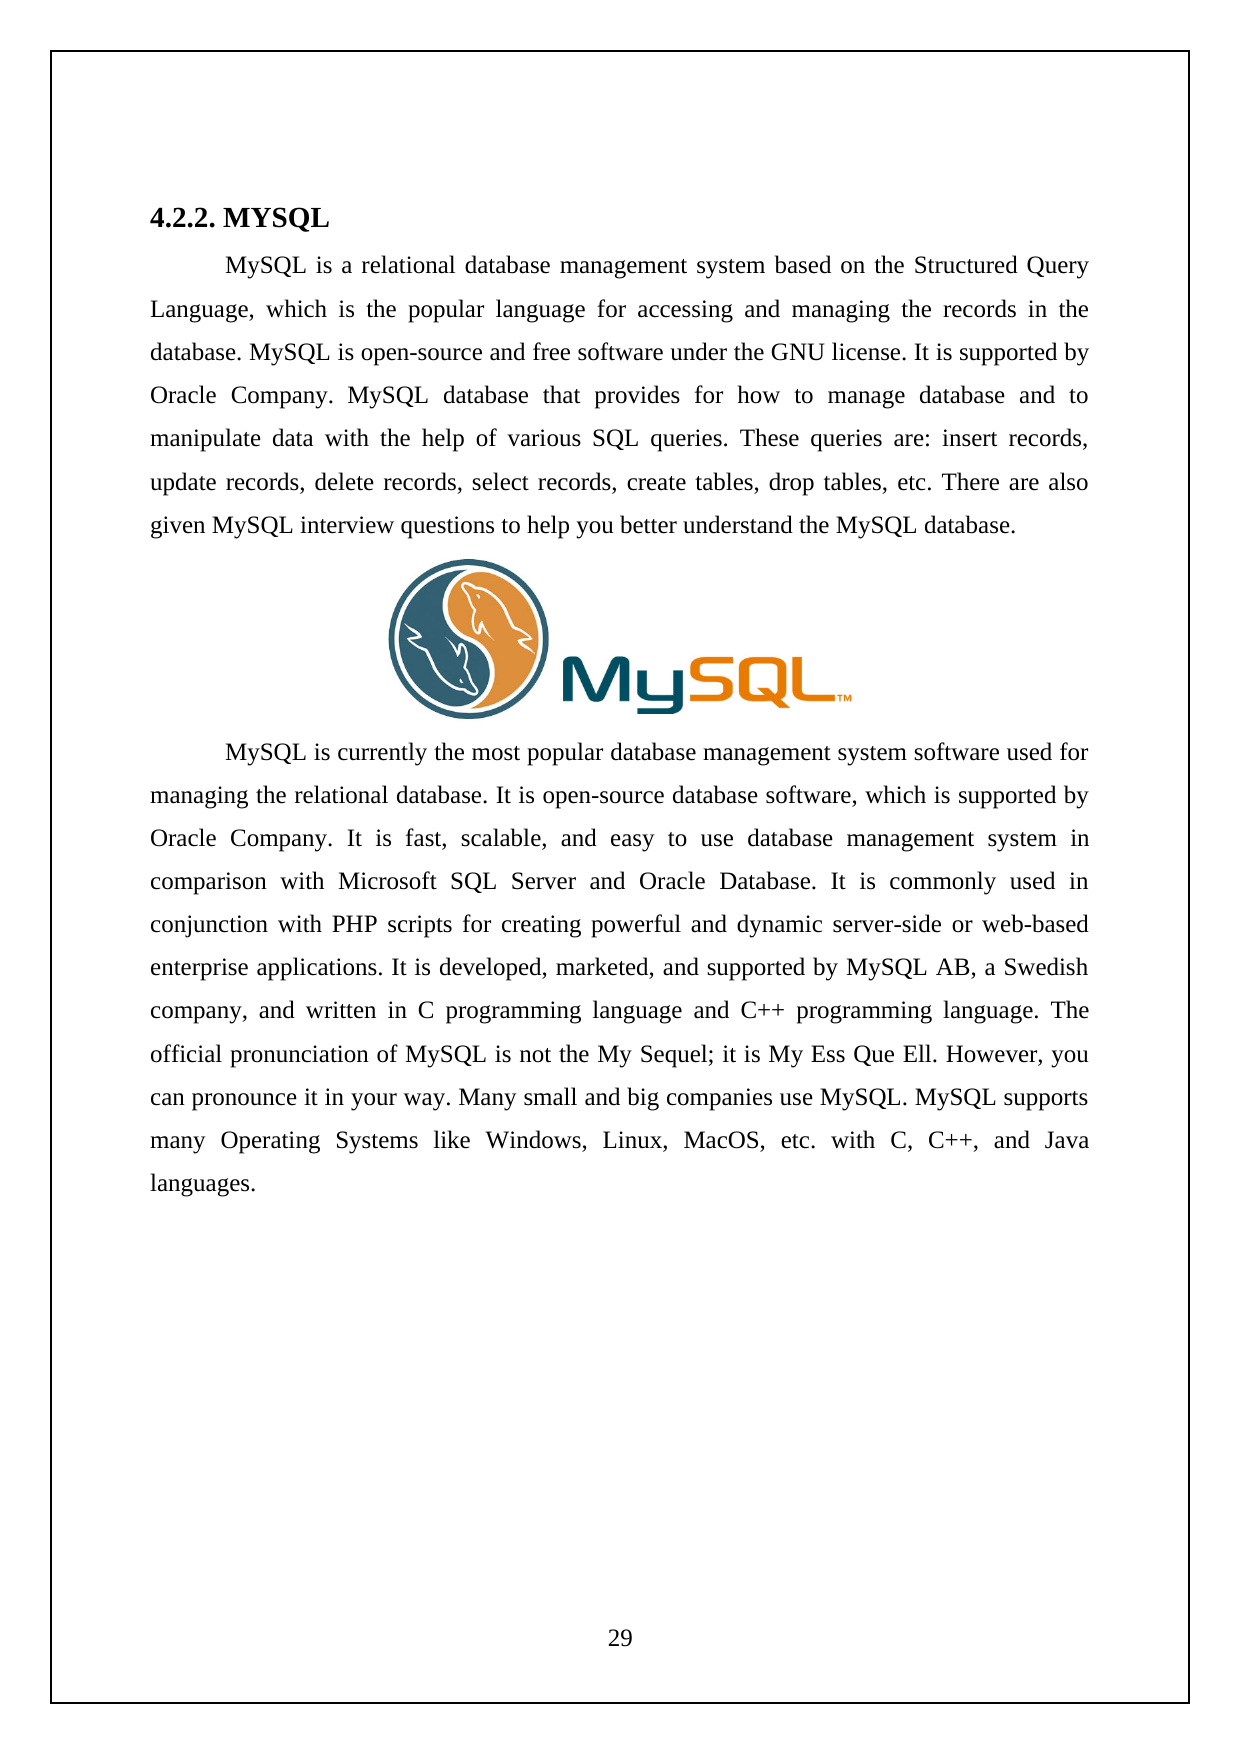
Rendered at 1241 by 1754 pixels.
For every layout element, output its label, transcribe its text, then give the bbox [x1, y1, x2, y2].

picture [387, 552, 853, 723]
text 4.2.2. MYSQL [150, 200, 1090, 234]
text MySQL is currently the most popular database management system software used for managing the relational database. It is open-source database software, which is supported by Oracle Company. It is fast, scalable, and easy to use database management system in comparison with Microsoft SQL Server and Oracle Database. It is commonly used in conjunction with PHP scripts for creating powerful and dynamic server-side or web-based enterprise applications. It is developed, marketed, and supported by MySQL AB, a Swedish company, and written in C programming language and C++ programming language. The official pronunciation of MySQL is not the My Sequel; it is My Ess Que Ell. However, you can pronounce it in your way. Many small and big companies use MySQL. MySQL supports many Operating Systems like Windows, Linux, MacOS, etc. with C, C++, and Java languages. [150, 737, 1090, 1197]
text MySQL is a relational database management system based on the Structured Query Language, which is the popular language for accessing and managing the records in the database. MySQL is open-source and free software under the GNU license. It is supported by Oracle Company. MySQL database that provides for how to manage database and to manipulate data with the help of various SQL queries. These queries are: insert records, update records, delete records, select records, create tables, drop tables, etc. There are also given MySQL interview questions to help you better understand the MySQL database. [150, 251, 1090, 538]
